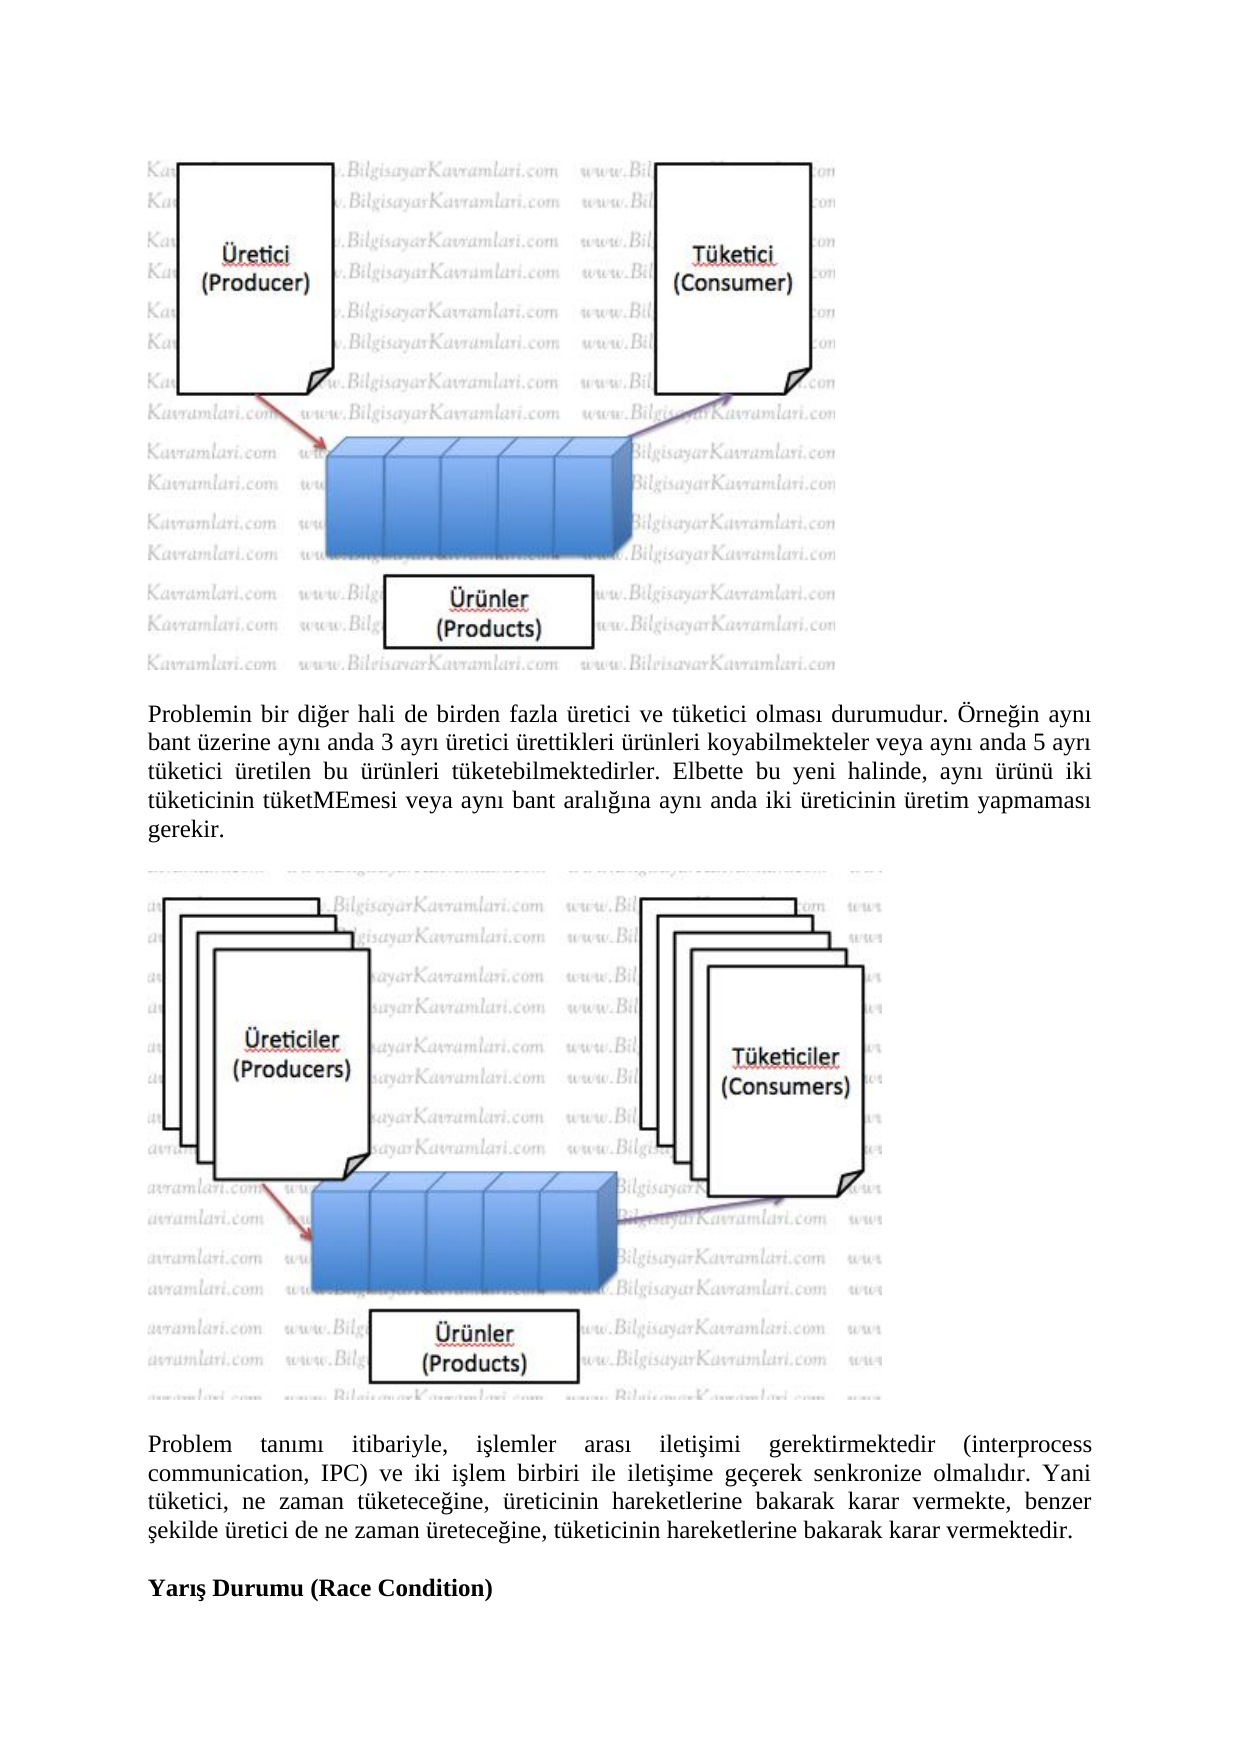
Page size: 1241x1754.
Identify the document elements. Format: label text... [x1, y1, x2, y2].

text Yarış Durumu (Race Condition) [148, 1573, 1093, 1602]
picture [147, 871, 882, 1400]
picture [147, 147, 835, 670]
text Problem tanımı itibariyle, işlemler arası iletişimi gerektirmektedir (interprocess communication, IPC) ve iki işlem birbiri ile iletişime geçerek senkronize olmalıdır. Yani tüketici, ne zaman tüketeceğine, üreticinin hareketlerine bakarak karar vermekte, benzer şekilde üretici de ne zaman üreteceğine, tüketicinin hareketlerine bakarak karar vermektedir. [148, 1429, 1093, 1544]
text Problemin bir diğer hali de birden fazla üretici ve tüketici olması durumudur. Örneğin aynı bant üzerine aynı anda 3 ayrı üretici ürettikleri ürünleri koyabilmekteler veya aynı anda 5 ayrı tüketici üretilen bu ürünleri tüketebilmektedirler. Elbette bu yeni halinde, aynı ürünü iki tüketicinin tüketMEmesi veya aynı bant aralığına aynı anda iki üreticinin üretim yapmaması gerekir. [148, 699, 1093, 842]
